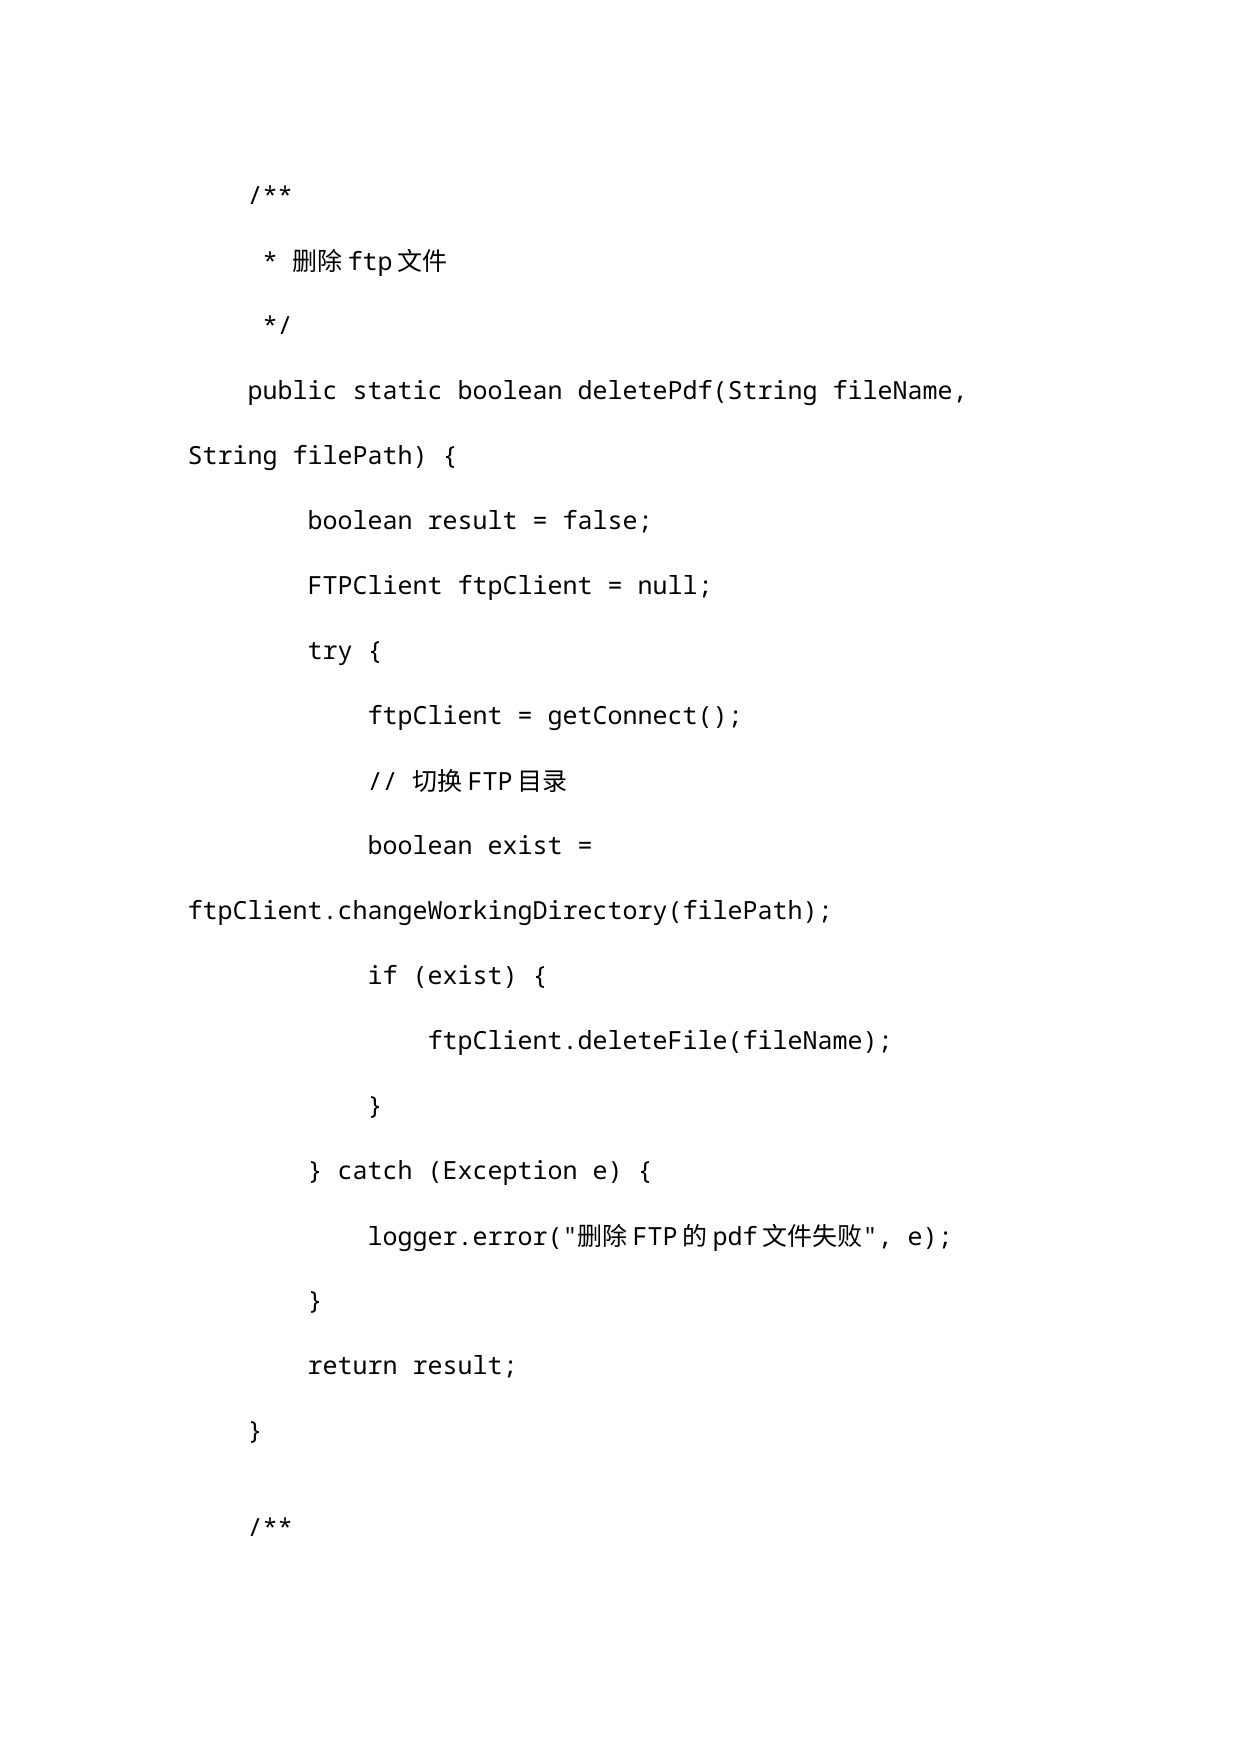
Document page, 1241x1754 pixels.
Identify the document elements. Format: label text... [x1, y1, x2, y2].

text // 切换FTP目录 [187, 747, 1053, 812]
text ftpClient = getConnect(); [187, 682, 1053, 747]
text } [187, 1072, 1053, 1137]
text public static boolean deletePdf(String fileName, String filePath) { [187, 357, 1053, 487]
text boolean result = false; [187, 487, 1053, 552]
text boolean exist = ftpClient.changeWorkingDirectory(filePath); [187, 812, 1053, 942]
text /** [187, 162, 1053, 227]
text * 删除ftp文件 [187, 227, 1053, 292]
text try { [187, 617, 1053, 682]
text FTPClient ftpClient = null; [187, 552, 1053, 617]
text return result; [187, 1332, 1053, 1397]
text } [187, 1397, 1053, 1462]
text if (exist) { [187, 942, 1053, 1007]
text logger.error("删除FTP的pdf文件失败", e); [187, 1202, 1053, 1267]
text } catch (Exception e) { [187, 1137, 1053, 1202]
text /** [187, 1494, 1053, 1559]
text ftpClient.deleteFile(fileName); [187, 1007, 1053, 1072]
text */ [187, 292, 1053, 357]
text } [187, 1267, 1053, 1332]
